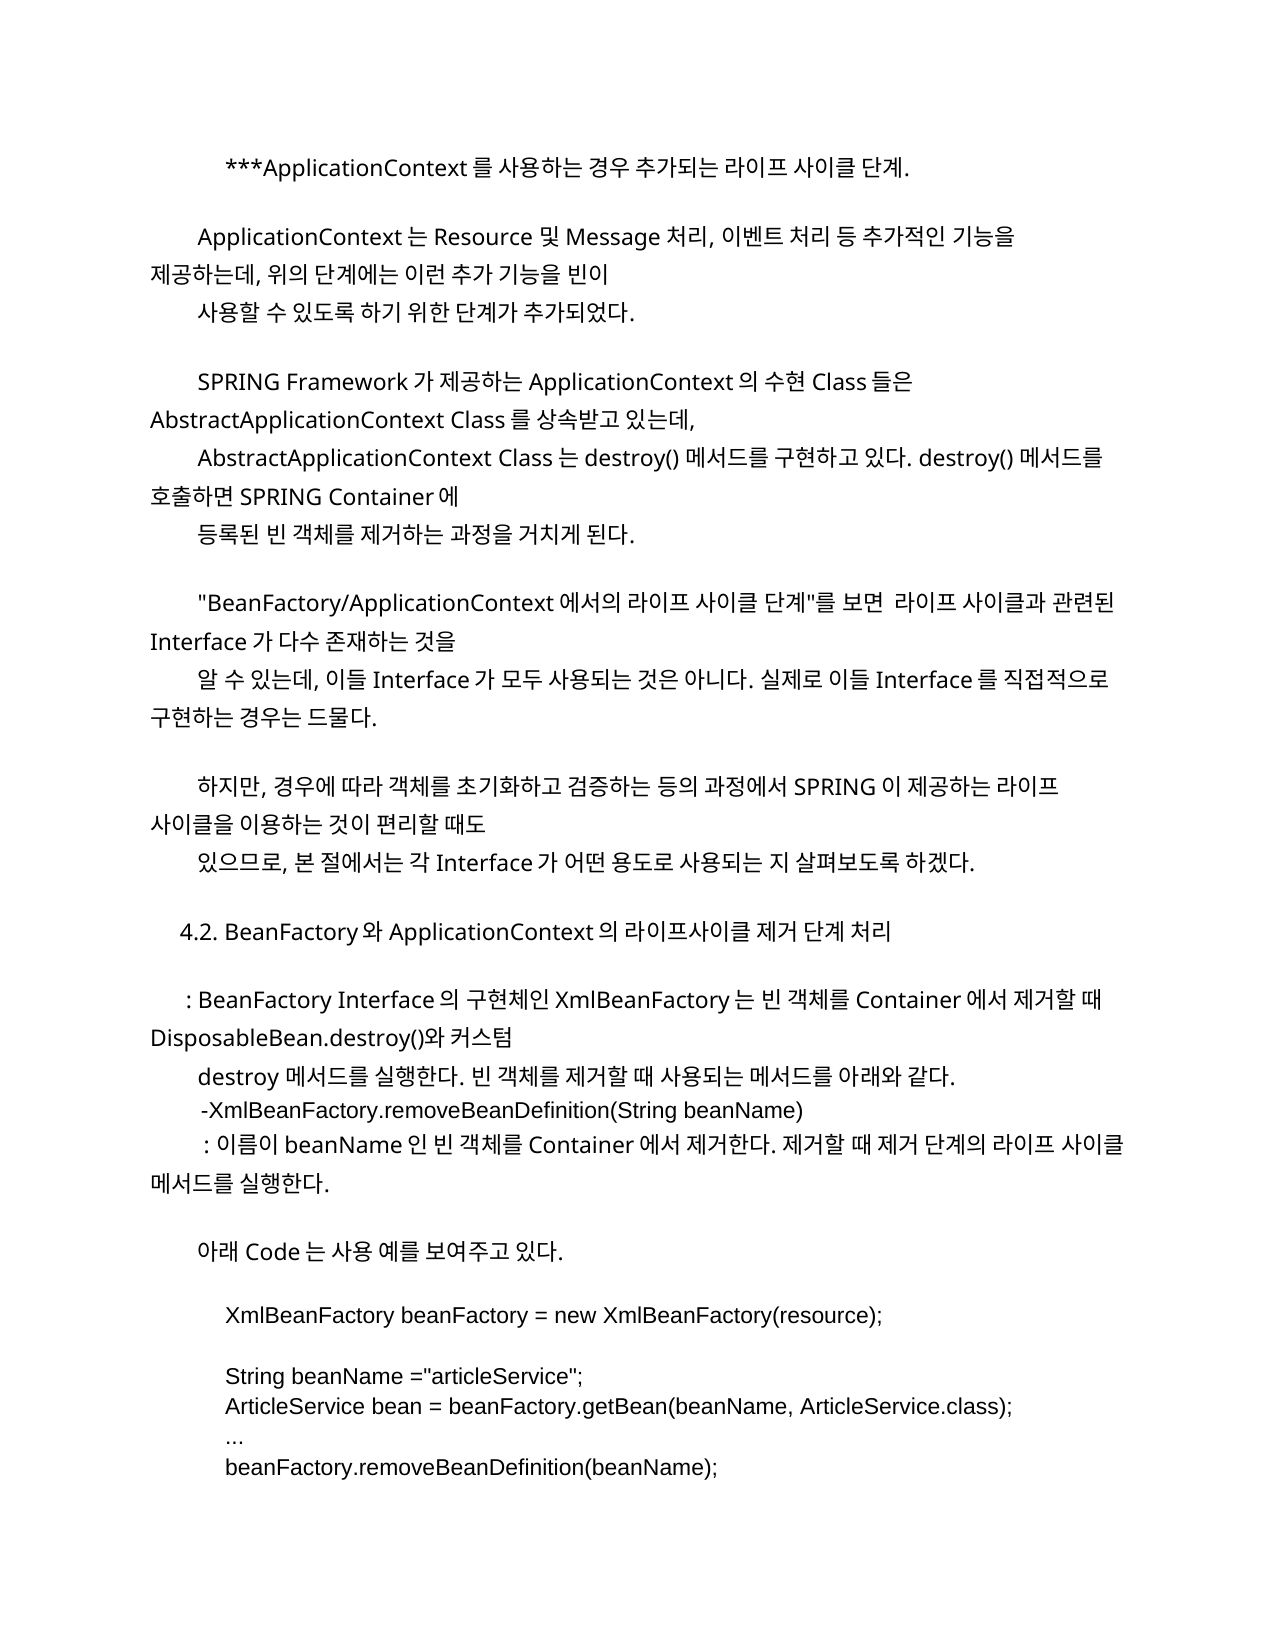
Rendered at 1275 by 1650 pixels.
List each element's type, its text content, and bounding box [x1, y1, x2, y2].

text XmlBeanFactory beanFactory = new XmlBeanFactory(resource); [150, 1302, 1125, 1329]
text String beanName ="articleService"; [150, 1363, 1125, 1389]
text 알 수 있는데, 이들 Interface가 모두 사용되는 것은 아니다. 실제로 이들 Interface를 직접적으로 구현하는 경우는 드물다. [150, 662, 1125, 733]
text destroy 메서드를 실행한다. 빈 객체를 제거할 때 사용되는 메서드를 아래와 같다. [150, 1059, 1125, 1092]
text ArticleService bean = beanFactory.getBean(beanName, ArticleService.class); [150, 1393, 1125, 1419]
text ... [150, 1423, 1125, 1450]
text 4.2. BeanFactory와 ApplicationContext의 라이프사이클 제거 단계 처리 [150, 913, 1125, 947]
text : BeanFactory Interface의 구현체인 XmlBeanFactory는 빈 객체를 Container에서 제거할 때 DisposableBean.destroy()와 커스텀 [150, 982, 1125, 1054]
text 등록된 빈 객체를 제거하는 과정을 거치게 된다. [150, 517, 1125, 550]
text : 이름이 beanName인 빈 객체를 Container에서 제거한다. 제거할 때 제거 단계의 라이프 사이클 메서드를 실행한다. [150, 1127, 1125, 1199]
text "BeanFactory/ApplicationContext에서의 라이프 사이클 단계"를 보면 라이프 사이클과 관련된 Interface가 다수 존재하는 것을 [150, 585, 1125, 657]
text ***ApplicationContext를 사용하는 경우 추가되는 라이프 사이클 단계. [150, 150, 1125, 183]
text ApplicationContext는 Resource 및 Message 처리, 이벤트 처리 등 추가적인 기능을 제공하는데, 위의 단계에는 이런 추가 기능을 빈이 [150, 218, 1125, 290]
text AbstractApplicationContext Class는 destroy() 메서드를 구현하고 있다. destroy() 메서드를 호출하면 SPRING Container에 [150, 440, 1125, 512]
text SPRING Framework가 제공하는 ApplicationContext의 수현 Class들은 AbstractApplicationContext Class를 상속받고 있는데, [150, 364, 1125, 435]
text 있으므로, 본 절에서는 각 Interface가 어떤 용도로 사용되는 지 살펴보도록 하겠다. [150, 845, 1125, 878]
text 아래 Code는 사용 예를 보여주고 있다. [150, 1234, 1125, 1267]
text beanFactory.removeBeanDefinition(beanName); [150, 1453, 1125, 1480]
text 사용할 수 있도록 하기 위한 단계가 추가되었다. [150, 295, 1125, 328]
text 하지만, 경우에 따라 객체를 초기화하고 검증하는 등의 과정에서 SPRING이 제공하는 라이프 사이클을 이용하는 것이 편리할 때도 [150, 769, 1125, 840]
text -XmlBeanFactory.removeBeanDefinition(String beanName) [150, 1097, 1125, 1123]
